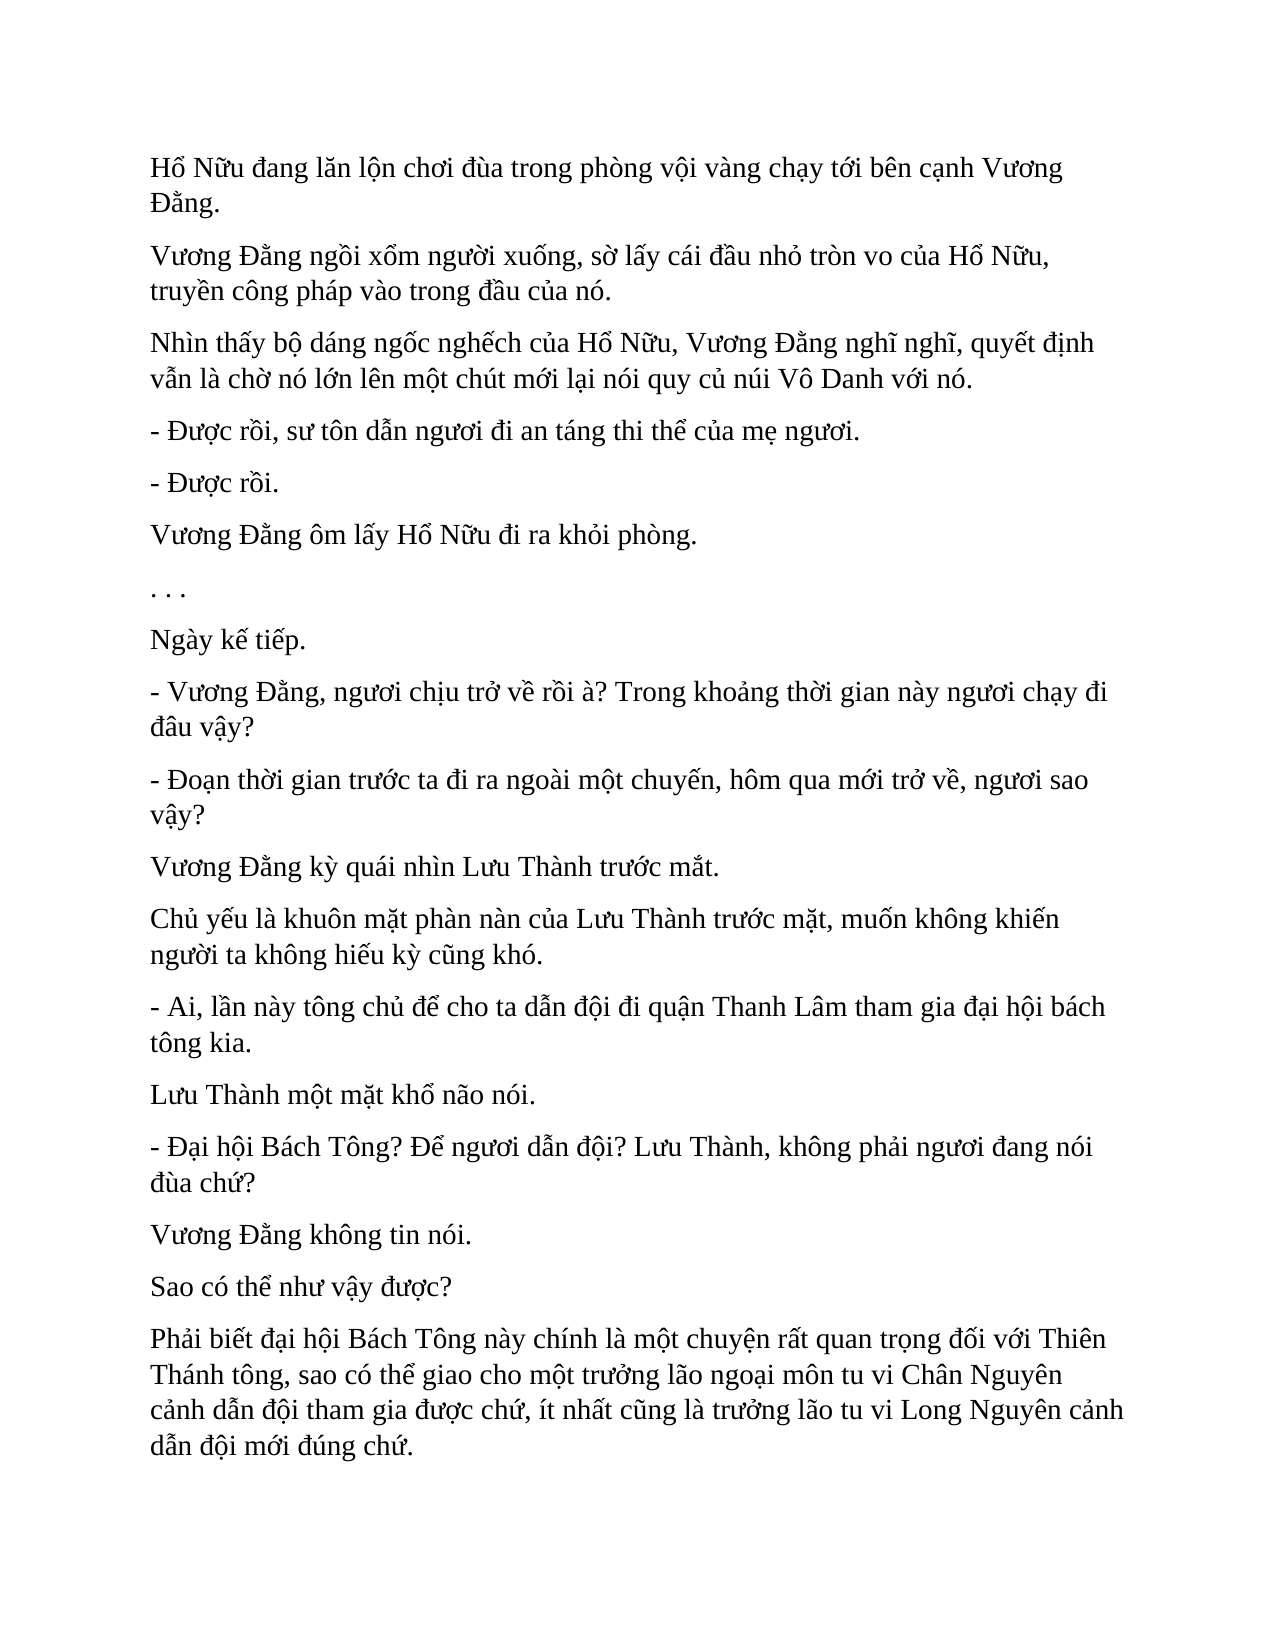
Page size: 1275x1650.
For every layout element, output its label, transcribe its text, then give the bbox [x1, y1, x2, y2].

text Nhìn thấy bộ dáng ngốc nghếch của Hổ Nữu, Vương Đằng nghĩ nghĩ, quyết định vẫn là chờ nó lớn lên một chút mới lại nói quy củ núi Vô Danh với nó. [150, 325, 1125, 394]
text Phải biết đại hội Bách Tông này chính là một chuyện rất quan trọng đối với Thiên Thánh tông, sao có thể giao cho một trưởng lão ngoại môn tu vi Chân Nguyên cảnh dẫn đội tham gia được chứ, ít nhất cũng là trưởng lão tu vi Long Nguyên cảnh dẫn đội mới đúng chứ. [150, 1321, 1125, 1461]
text Chủ yếu là khuôn mặt phàn nàn của Lưu Thành trước mặt, muốn không khiến người ta không hiếu kỳ cũng khó. [150, 902, 1125, 971]
text - Ai, lần này tông chủ để cho ta dẫn đội đi quận Thanh Lâm tham gia đại hội bách tông kia. [150, 989, 1125, 1058]
text Vương Đằng không tin nói. [150, 1217, 1125, 1251]
text . . . [150, 570, 1125, 603]
text Vương Đằng ngồi xổm người xuống, sờ lấy cái đầu nhỏ tròn vo của Hổ Nữu, truyền công pháp vào trong đầu của nó. [150, 238, 1125, 307]
text Sao có thể như vậy được? [150, 1269, 1125, 1303]
text Hổ Nữu đang lăn lộn chơi đùa trong phòng vội vàng chạy tới bên cạnh Vương Đằng. [150, 150, 1125, 219]
text Ngày kế tiếp. [150, 622, 1125, 655]
text Lưu Thành một mặt khổ não nói. [150, 1077, 1125, 1111]
text - Được rồi, sư tôn dẫn ngươi đi an táng thi thể của mẹ ngươi. [150, 413, 1125, 447]
text Vương Đằng ôm lấy Hổ Nữu đi ra khỏi phòng. [150, 517, 1125, 551]
text - Đoạn thời gian trước ta đi ra ngoài một chuyến, hôm qua mới trở về, ngươi sao vậy? [150, 762, 1125, 831]
text - Được rồi. [150, 465, 1125, 499]
text - Vương Đằng, ngươi chịu trở về rồi à? Trong khoảng thời gian này ngươi chạy đi đâu vậy? [150, 674, 1125, 743]
text Vương Đằng kỳ quái nhìn Lưu Thành trước mắt. [150, 849, 1125, 883]
text - Đại hội Bách Tông? Để ngươi dẫn đội? Lưu Thành, không phải ngươi đang nói đùa chứ? [150, 1129, 1125, 1198]
